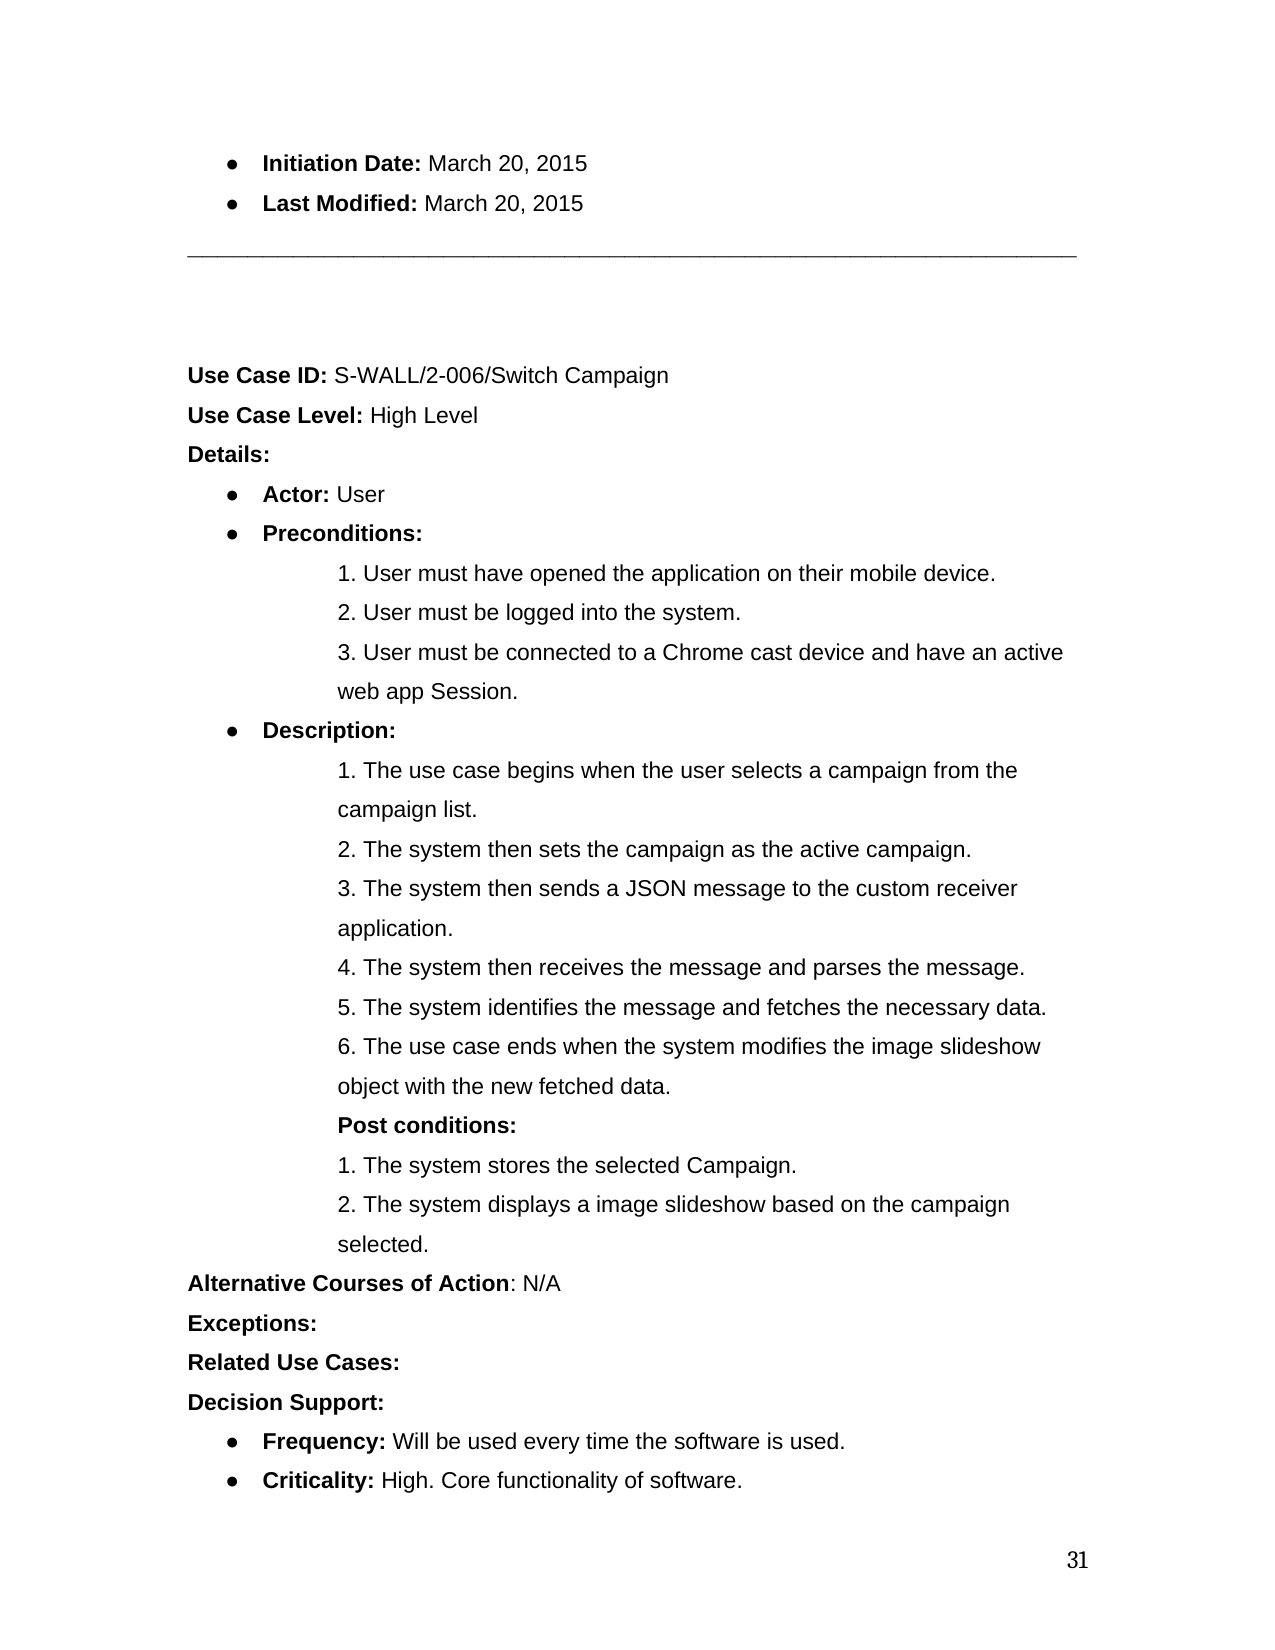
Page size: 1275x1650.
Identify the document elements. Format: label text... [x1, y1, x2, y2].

text 4. The system then receives the message and parses the message. [337, 954, 1087, 981]
list Frequency: Will be used every time the software is used. [225, 1428, 1087, 1454]
text 2. The system displays a image slideshow based on the campaign selected. [337, 1191, 1087, 1257]
text 1. User must have opened the application on their mobile device. [262, 559, 1087, 586]
text Decision Support: [187, 1388, 1087, 1415]
text 1. The system stores the selected Campaign. [337, 1152, 1087, 1178]
text 2. User must be logged into the system. [262, 599, 1087, 625]
text 2. The system then sets the campaign as the active campaign. [262, 836, 1087, 862]
text 5. The system identifies the message and fetches the necessary data. [337, 994, 1087, 1020]
text Related Use Cases: [187, 1349, 1087, 1375]
list Last Modified: March 20, 2015 [225, 189, 1087, 216]
list Initiation Date: March 20, 2015 [225, 150, 1087, 176]
text Alternative Courses of Action: N/A [187, 1270, 1087, 1296]
text 3. User must be connected to a Chrome cast device and have an active web app Session. [262, 638, 1087, 704]
list Criticality: High. Core functionality of software. [225, 1467, 1087, 1494]
text Exceptions: [187, 1309, 1087, 1336]
text Use Case Level: High Level [187, 402, 1087, 428]
text Use Case ID: S-WALL/2-006/Switch Campaign [187, 362, 1087, 388]
text Details: [187, 441, 1087, 467]
text 6. The use case ends when the system modifies the image slideshow object with the new fetched data. [337, 1033, 1087, 1099]
text 3. The system then sends a JSON message to the custom receiver application. [337, 875, 1087, 941]
list Preconditions: [225, 520, 1087, 546]
list Actor: User [225, 481, 1087, 507]
list Description: [225, 717, 1087, 744]
text ___________________________________________________________ [187, 229, 1087, 260]
text 1. The use case begins when the user selects a campaign from the campaign list. [337, 757, 1087, 823]
text Post conditions: [337, 1112, 1087, 1138]
